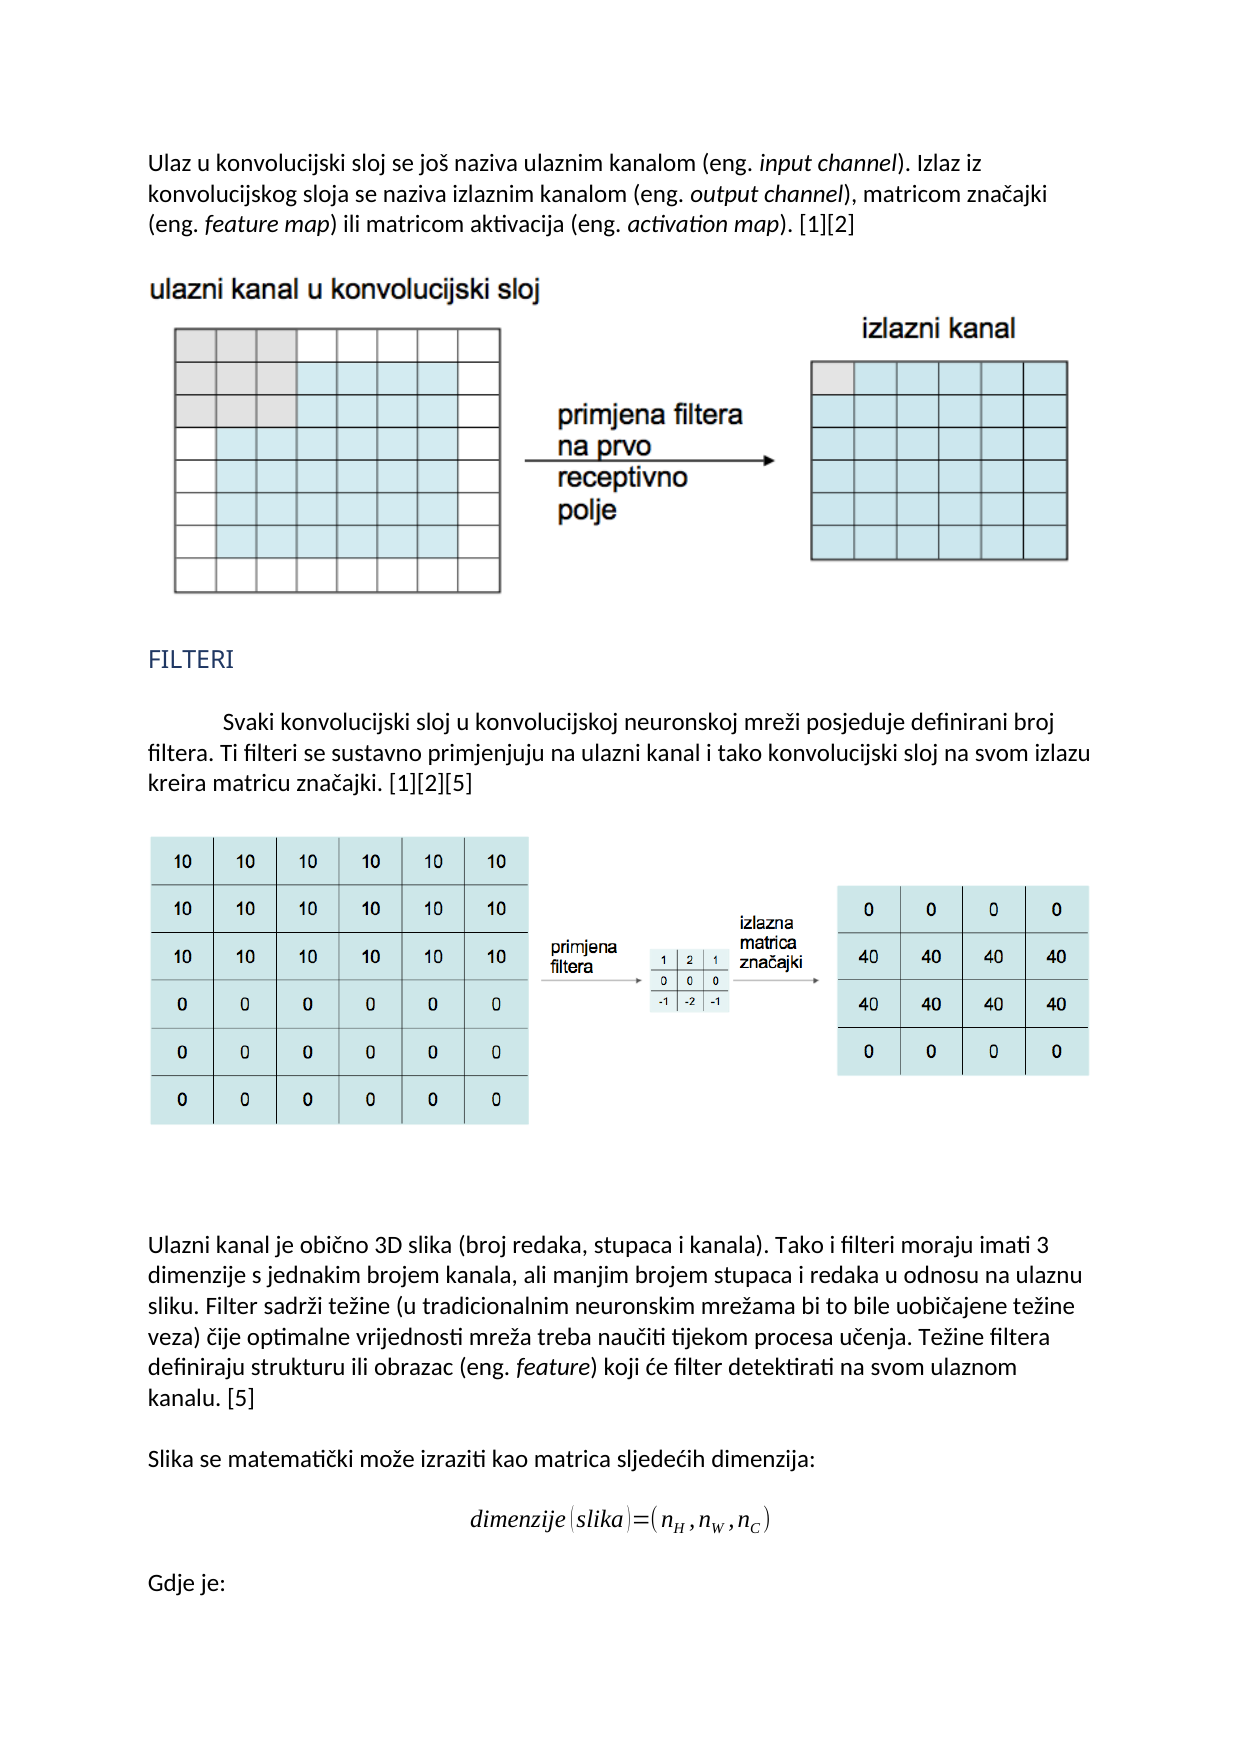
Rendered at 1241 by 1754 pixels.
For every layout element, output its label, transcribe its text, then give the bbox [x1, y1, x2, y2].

text Ulaz u konvolucijski sloj se još naziva ulaznim kanalom (eng. input channel). Izlaz iz konvolucijskog sloja se naziva izlaznim kanalom (eng. output channel), matricom značajki (eng. feature map) ili matricom aktivacija (eng. activation map). [1][2] [148, 148, 1093, 239]
text Svaki konvolucijski sloj u konvolucijskoj neuronskoj mreži posjeduje definirani broj filtera. Ti filteri se sustavno primjenjuju na ulazni kanal i tako konvolucijski sloj na svom izlazu kreira matricu značajki. [1][2][5] [148, 706, 1093, 798]
picture [147, 269, 1092, 607]
picture [147, 828, 1092, 1138]
text Ulazni kanal je obično 3D slika (broj redaka, stupaca i kanala). Tako i filteri moraju imati 3 dimenzije s jednakim brojem kanala, ali manjim brojem stupaca i redaka u odnosu na ulaznu sliku. Filter sadrži težine (u tradicionalnim neuronskim mrežama bi to bile uobičajene težine veza) čije optimalne vrijednosti mreža treba naučiti tijekom procesa učenja. Težine filtera definiraju strukturu ili obrazac (eng. feature) koji će filter detektirati na svom ulaznom kanalu. [5] [148, 1229, 1093, 1412]
text Slika se matematički može izraziti kao matrica sljedećih dimenzija: [148, 1443, 1093, 1473]
subtitle FILTERI [148, 642, 1093, 676]
text Gdje je: [148, 1567, 1093, 1598]
